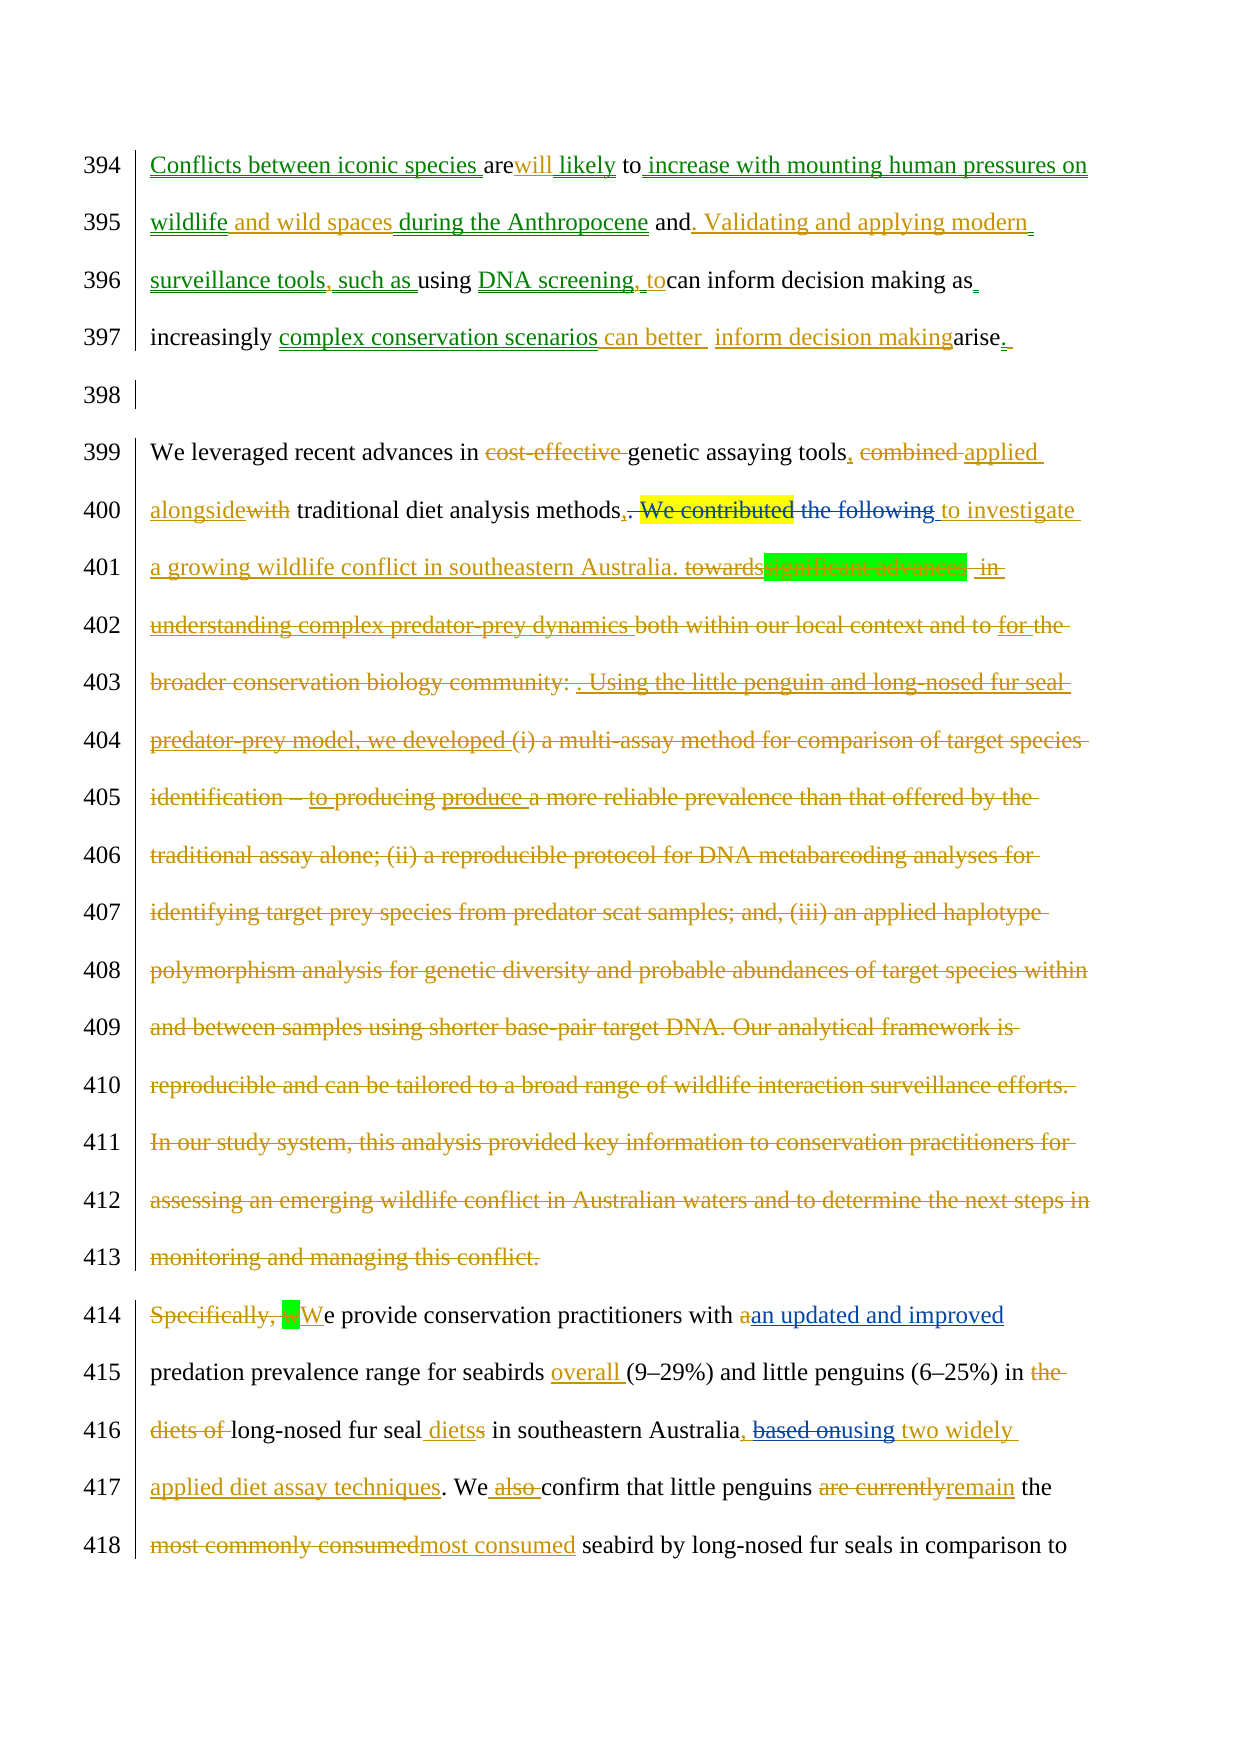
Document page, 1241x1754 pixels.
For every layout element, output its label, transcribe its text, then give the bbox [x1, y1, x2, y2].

text We leveraged recent advances in genetic assaying tools traditional diet analysis methods [150, 1202, 1090, 1271]
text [150, 1300, 1090, 1559]
text We leveraged recent advances in genetic assaying tools traditional diet analysis methods [150, 437, 1090, 1201]
